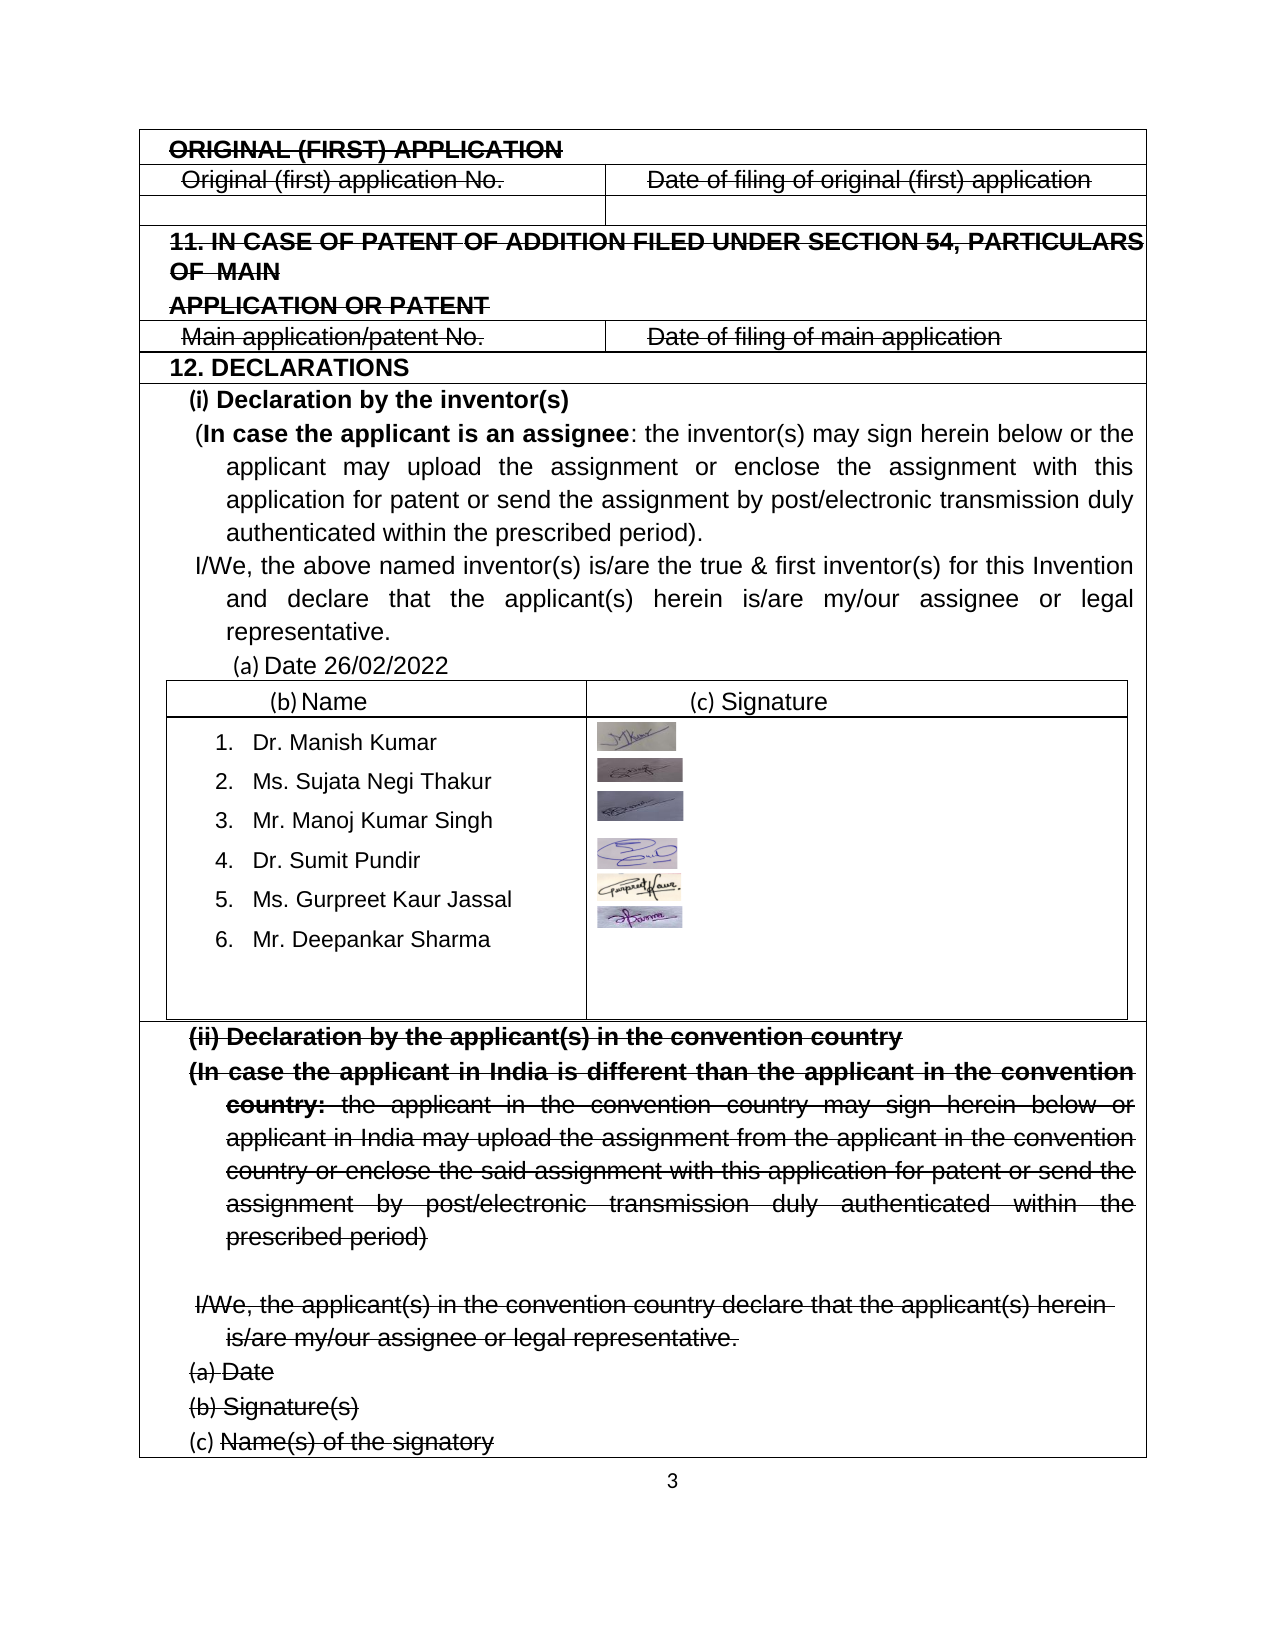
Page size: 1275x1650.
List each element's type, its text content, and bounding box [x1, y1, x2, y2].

table_cell [140, 196, 605, 225]
picture [597, 722, 677, 751]
table_cell [606, 196, 1146, 225]
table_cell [140, 130, 1146, 163]
table_cell Original (first) application No. [140, 165, 605, 195]
table_cell 11. IN CASE OF PATENT OF ADDITION FILED UNDER SECTION 54, PARTICULARS OF MAIN APPLICATION OR PATENT [140, 226, 1146, 320]
picture [597, 906, 683, 928]
table_cell Declaration by the inventor(s) (In case the applicant is an assignee: the inventor(s) may sign herein below or the applicant may upload the assignment or enclose the assignment with this application for patent or send the assignment by post/electronic transmission duly authenticated within the prescribed period). I/We, the above named inventor(s) is/are the true & first inventor(s) for this Invention and declare that the applicant(s) herein is/are my/our assignee or legal representative. Date 26/02/2022 [140, 384, 1146, 1021]
table_cell Main application/patent No. [140, 321, 605, 351]
picture [597, 758, 683, 782]
table_cell 12. DECLARATIONS [140, 353, 1146, 383]
picture [597, 838, 678, 869]
picture [597, 874, 682, 901]
picture [597, 791, 684, 821]
table_cell (ii) Declaration by the applicant(s) in the convention country (In case the applicant in India is different than the applicant in the convention country: the applicant in the convention country may sign herein below or applicant in India may upload the assignment from the applicant in the convention country or enclose the said assignment with this application for patent or send the assignment by post/electronic transmission duly authenticated within the prescribed period) I/We, the applicant(s) in the convention country declare that the applicant(s) herein is/are my/our assignee or legal representative. Date Signature(s) Name(s) of the signatory [140, 1022, 1146, 1457]
table_cell Date of filing of main application [606, 321, 1146, 351]
table_cell Date of filing of original (first) application [606, 165, 1146, 195]
